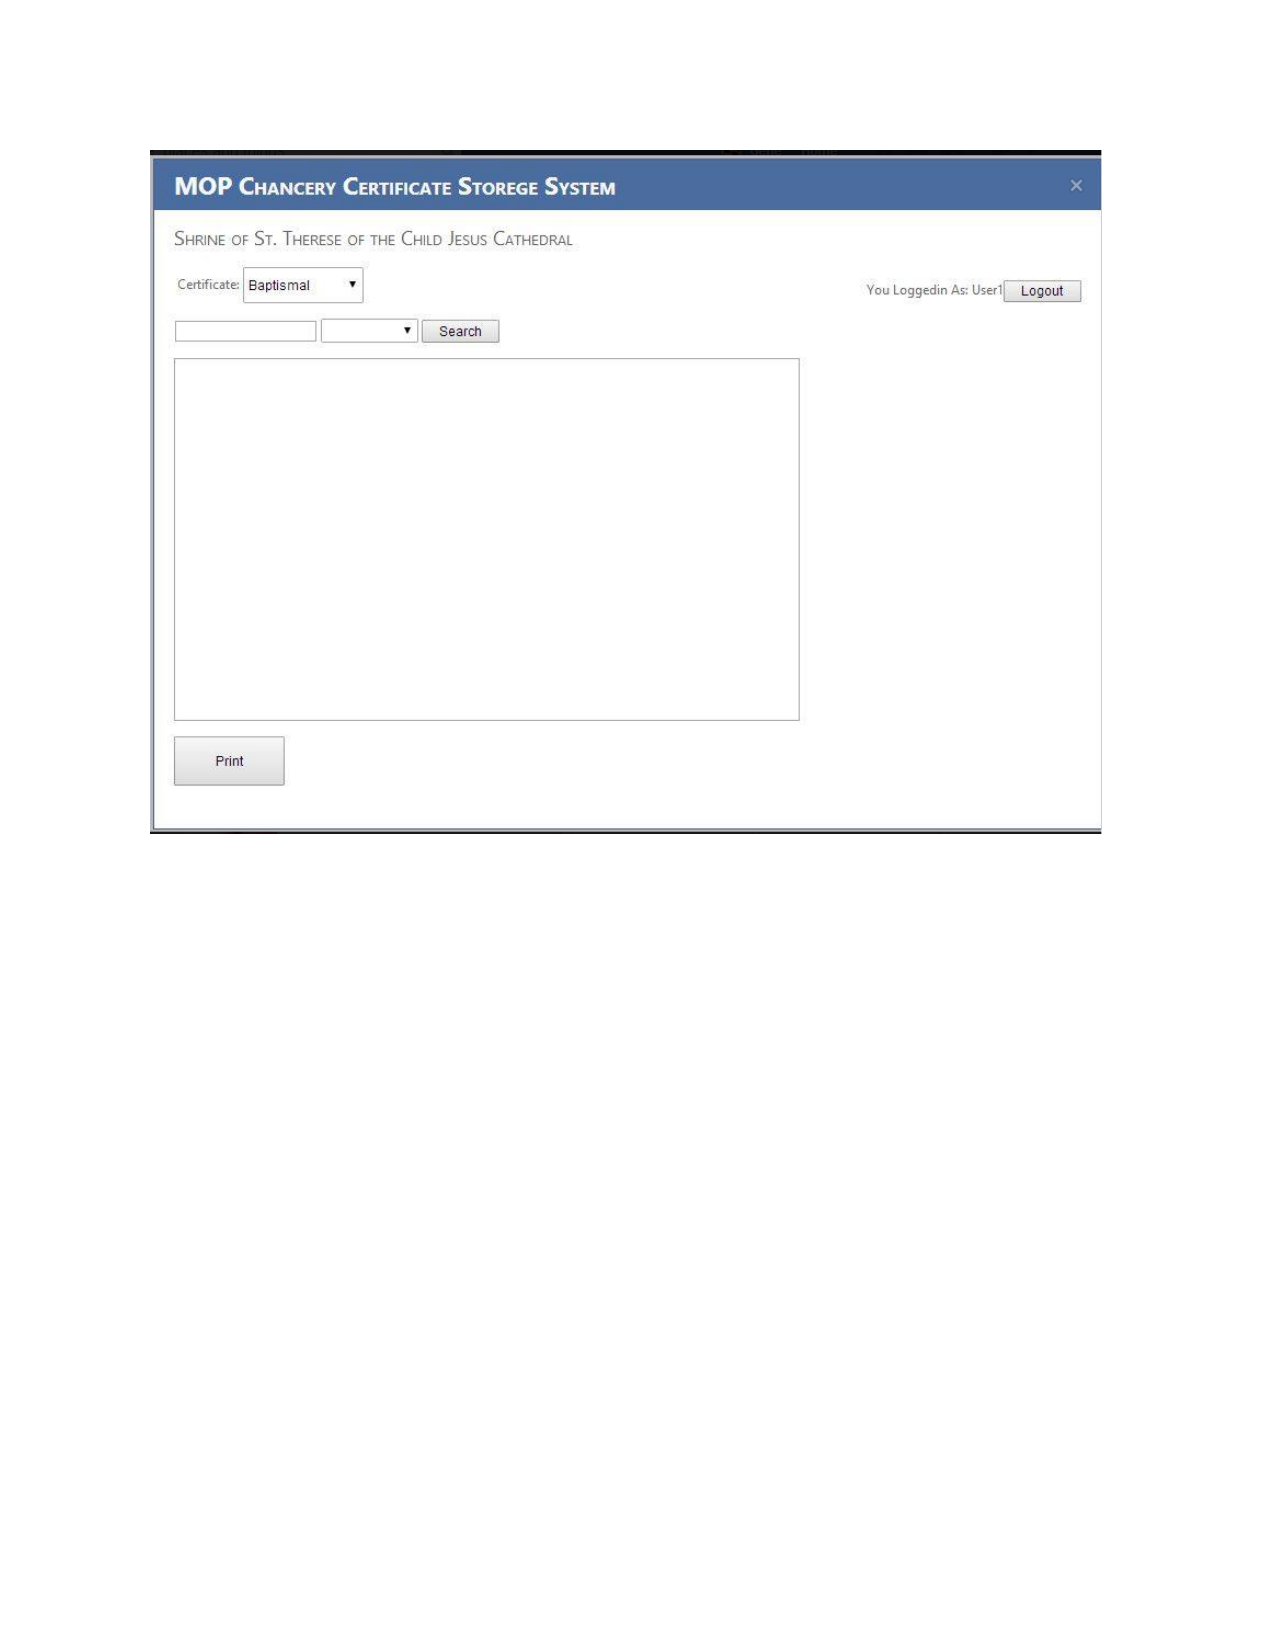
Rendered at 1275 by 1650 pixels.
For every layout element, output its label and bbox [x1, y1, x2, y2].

picture [150, 150, 1102, 834]
